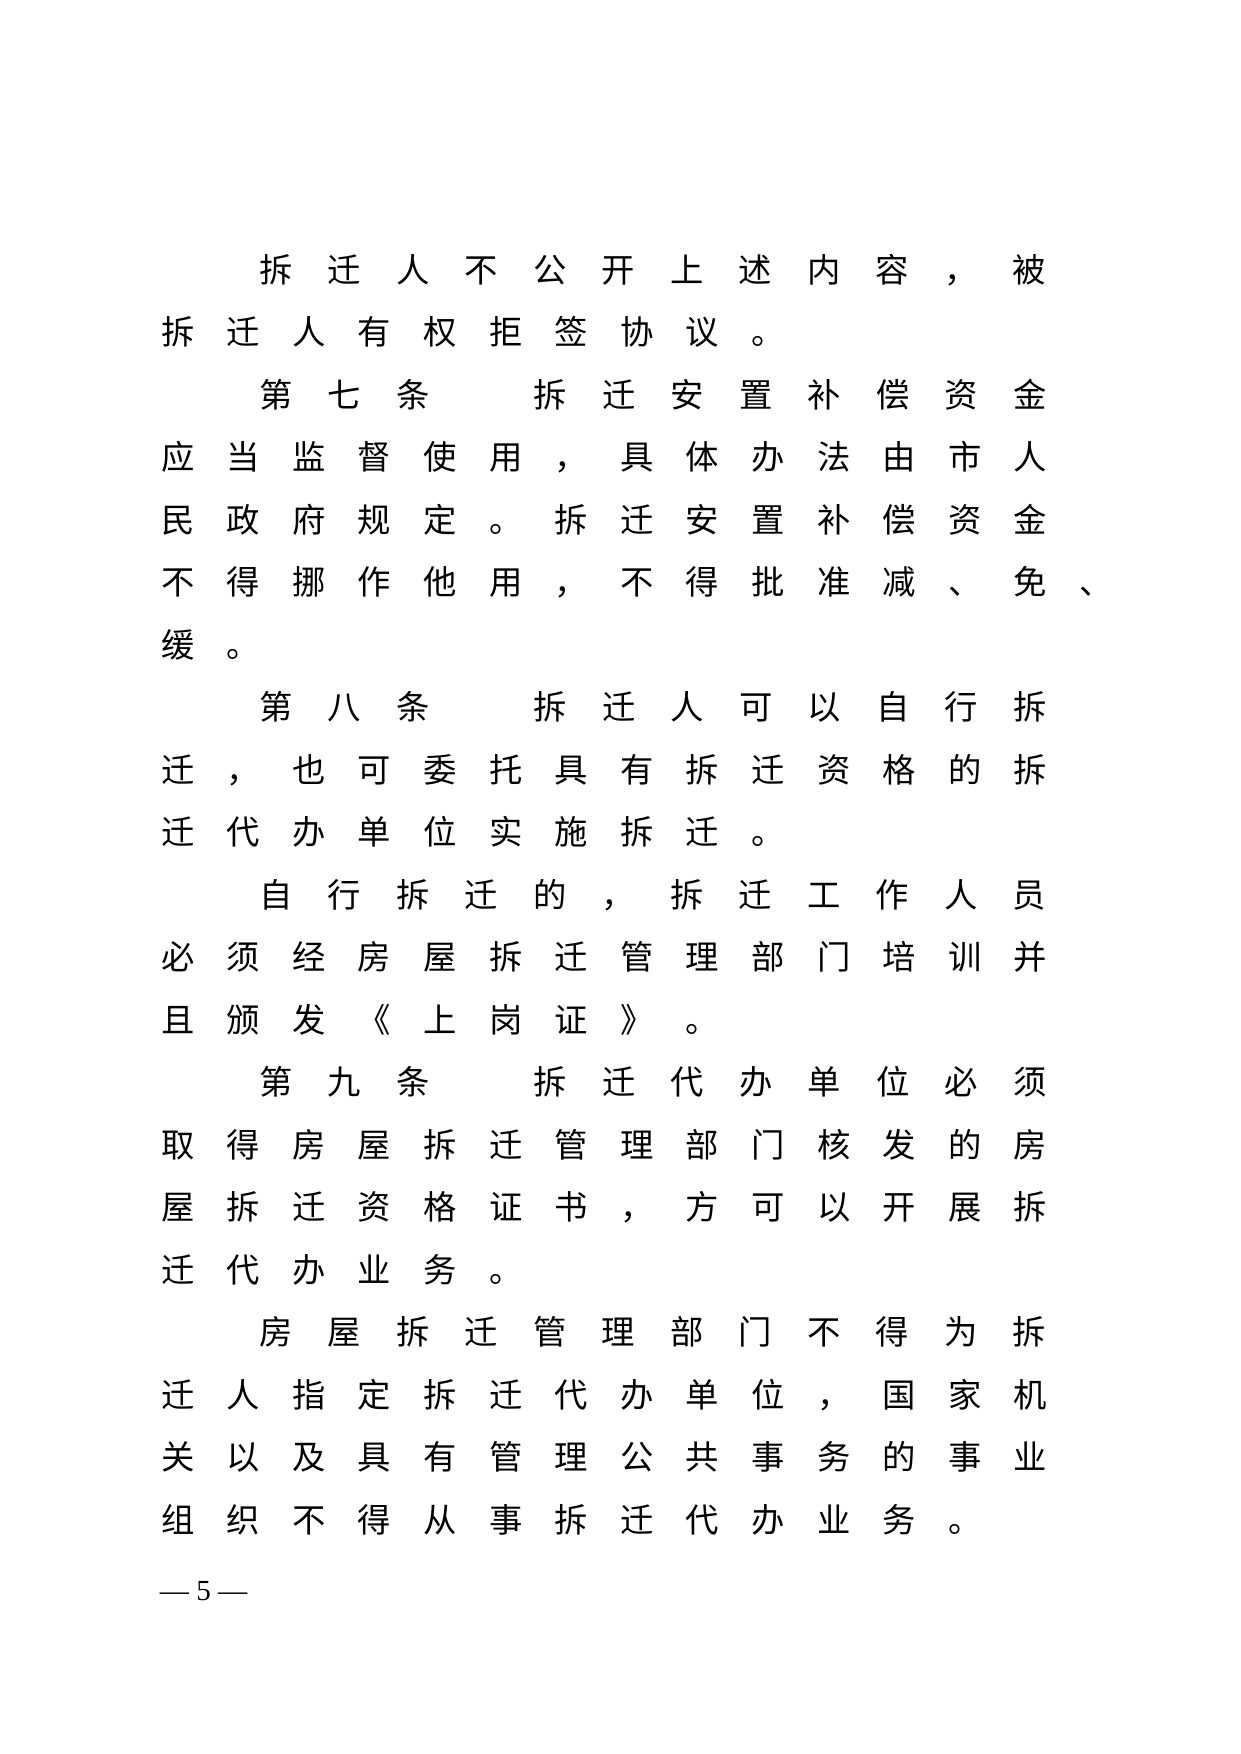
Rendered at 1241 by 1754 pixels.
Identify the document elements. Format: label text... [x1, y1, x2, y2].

text 自行拆迁的，拆迁工作人员必须经房屋拆迁管理部门培训并且颁发《上岗证》。 [161, 861, 1079, 1049]
text 房屋拆迁管理部门不得为拆迁人指定拆迁代办单位，国家机关以及具有管理公共事务的事业组织不得从事拆迁代办业务。 [161, 1299, 1079, 1549]
text 拆迁人不公开上述内容，被拆迁人有权拒签协议。 [161, 236, 1079, 361]
text 第八条 拆迁人可以自行拆迁，也可委托具有拆迁资格的拆迁代办单位实施拆迁。 [161, 674, 1079, 861]
text 第七条 拆迁安置补偿资金应当监督使用，具体办法由市人民政府规定。拆迁安置补偿资金不得挪作他用，不得批准减、免、缓。 [161, 361, 1079, 674]
text 第九条 拆迁代办单位必须取得房屋拆迁管理部门核发的房屋拆迁资格证书，方可以开展拆迁代办业务。 [161, 1049, 1079, 1299]
